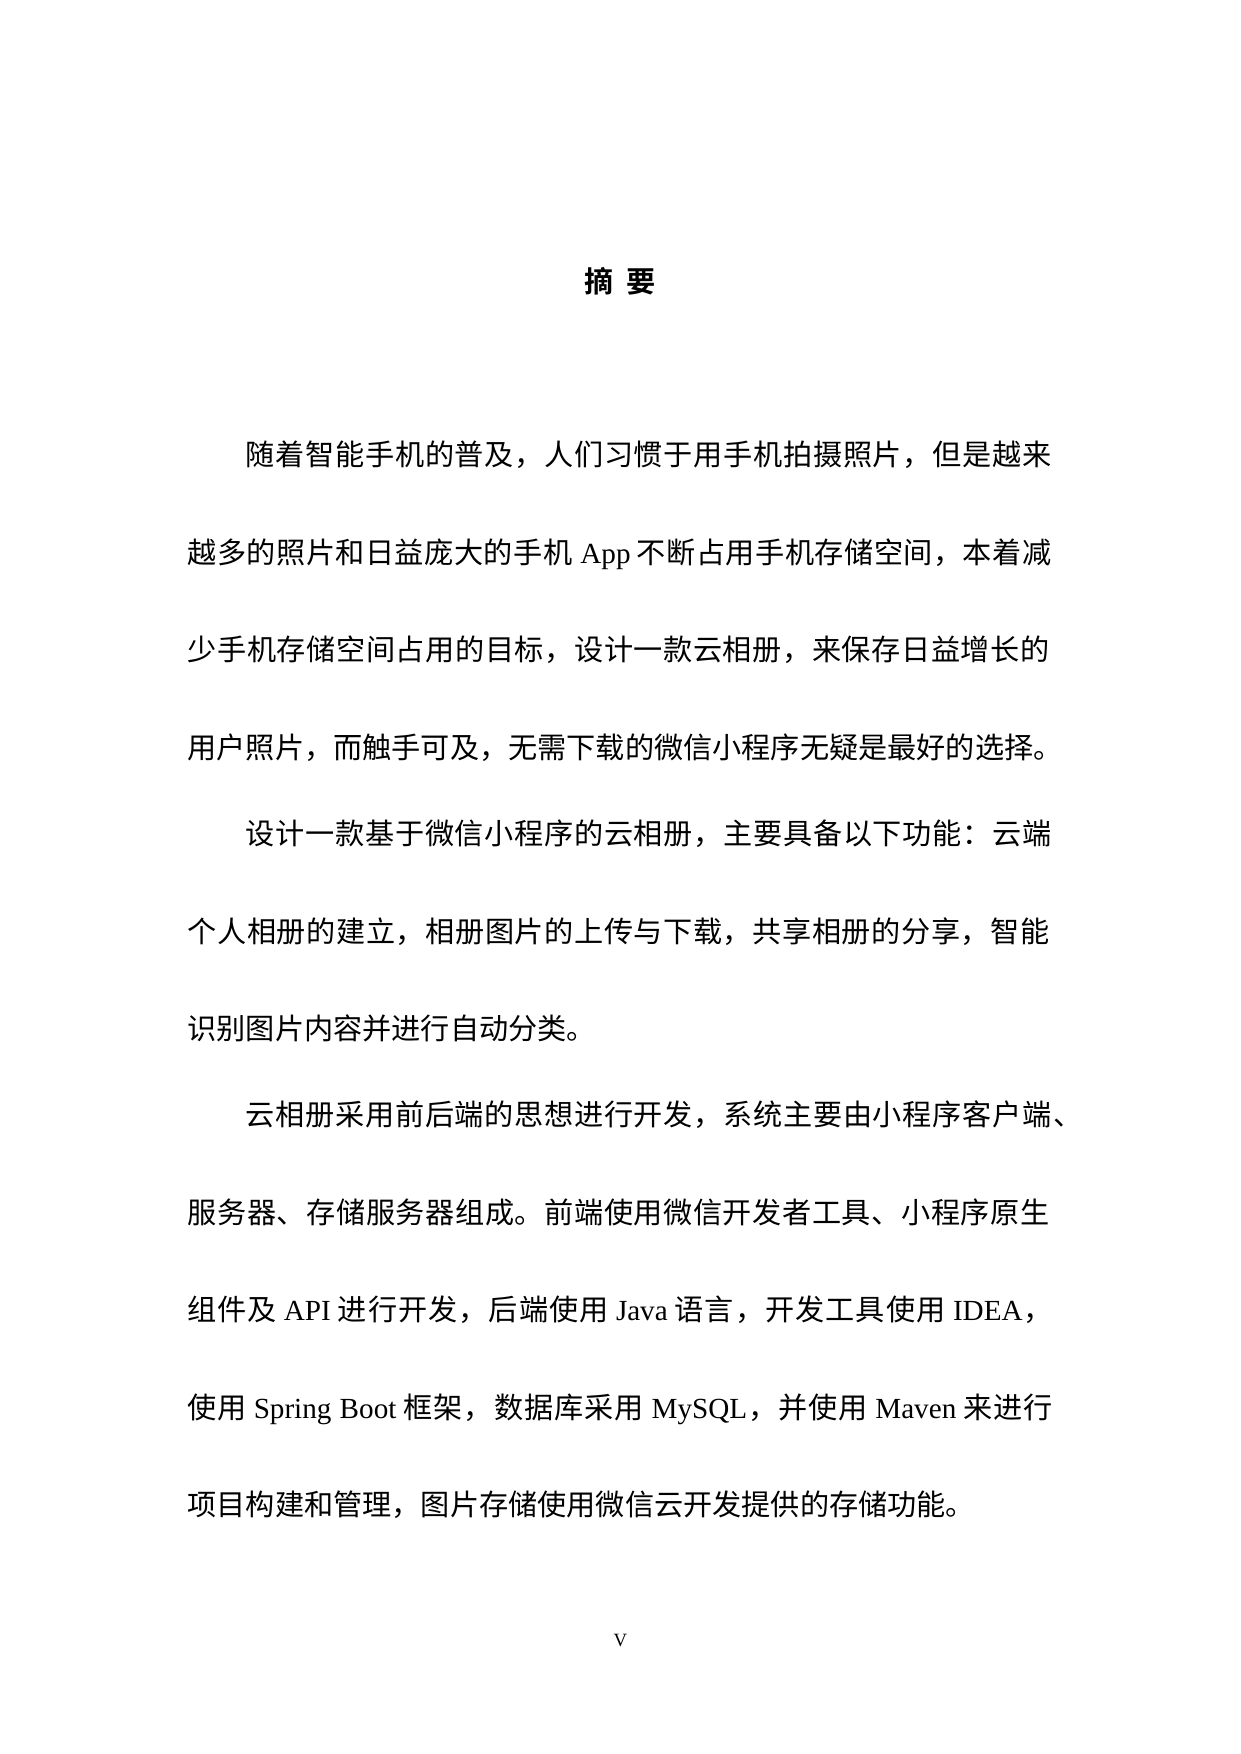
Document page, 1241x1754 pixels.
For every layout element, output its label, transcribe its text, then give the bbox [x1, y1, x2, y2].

text 云相册采用前后端的思想进行开发，系统主要由小程序客户端、服务器、存储服务器组成。前端使用微信开发者工具、小程序原生组件及API进行开发，后端使用Java语言，开发工具使用IDEA，使用Spring Boot框架，数据库采用MySQL，并使用Maven来进行项目构建和管理，图片存储使用微信云开发提供的存储功能。 [187, 1080, 1053, 1535]
text 设计一款基于微信小程序的云相册，主要具备以下功能：云端个人相册的建立，相册图片的上传与下载，共享相册的分享，智能识别图片内容并进行自动分类。 [187, 799, 1053, 1059]
text 随着智能手机的普及，人们习惯于用手机拍摄照片，但是越来越多的照片和日益庞大的手机App不断占用手机存储空间，本着减少手机存储空间占用的目标，设计一款云相册，来保存日益增长的用户照片，而触手可及，无需下载的微信小程序无疑是最好的选择。 [187, 421, 1053, 778]
text 摘 要 [187, 247, 1053, 312]
